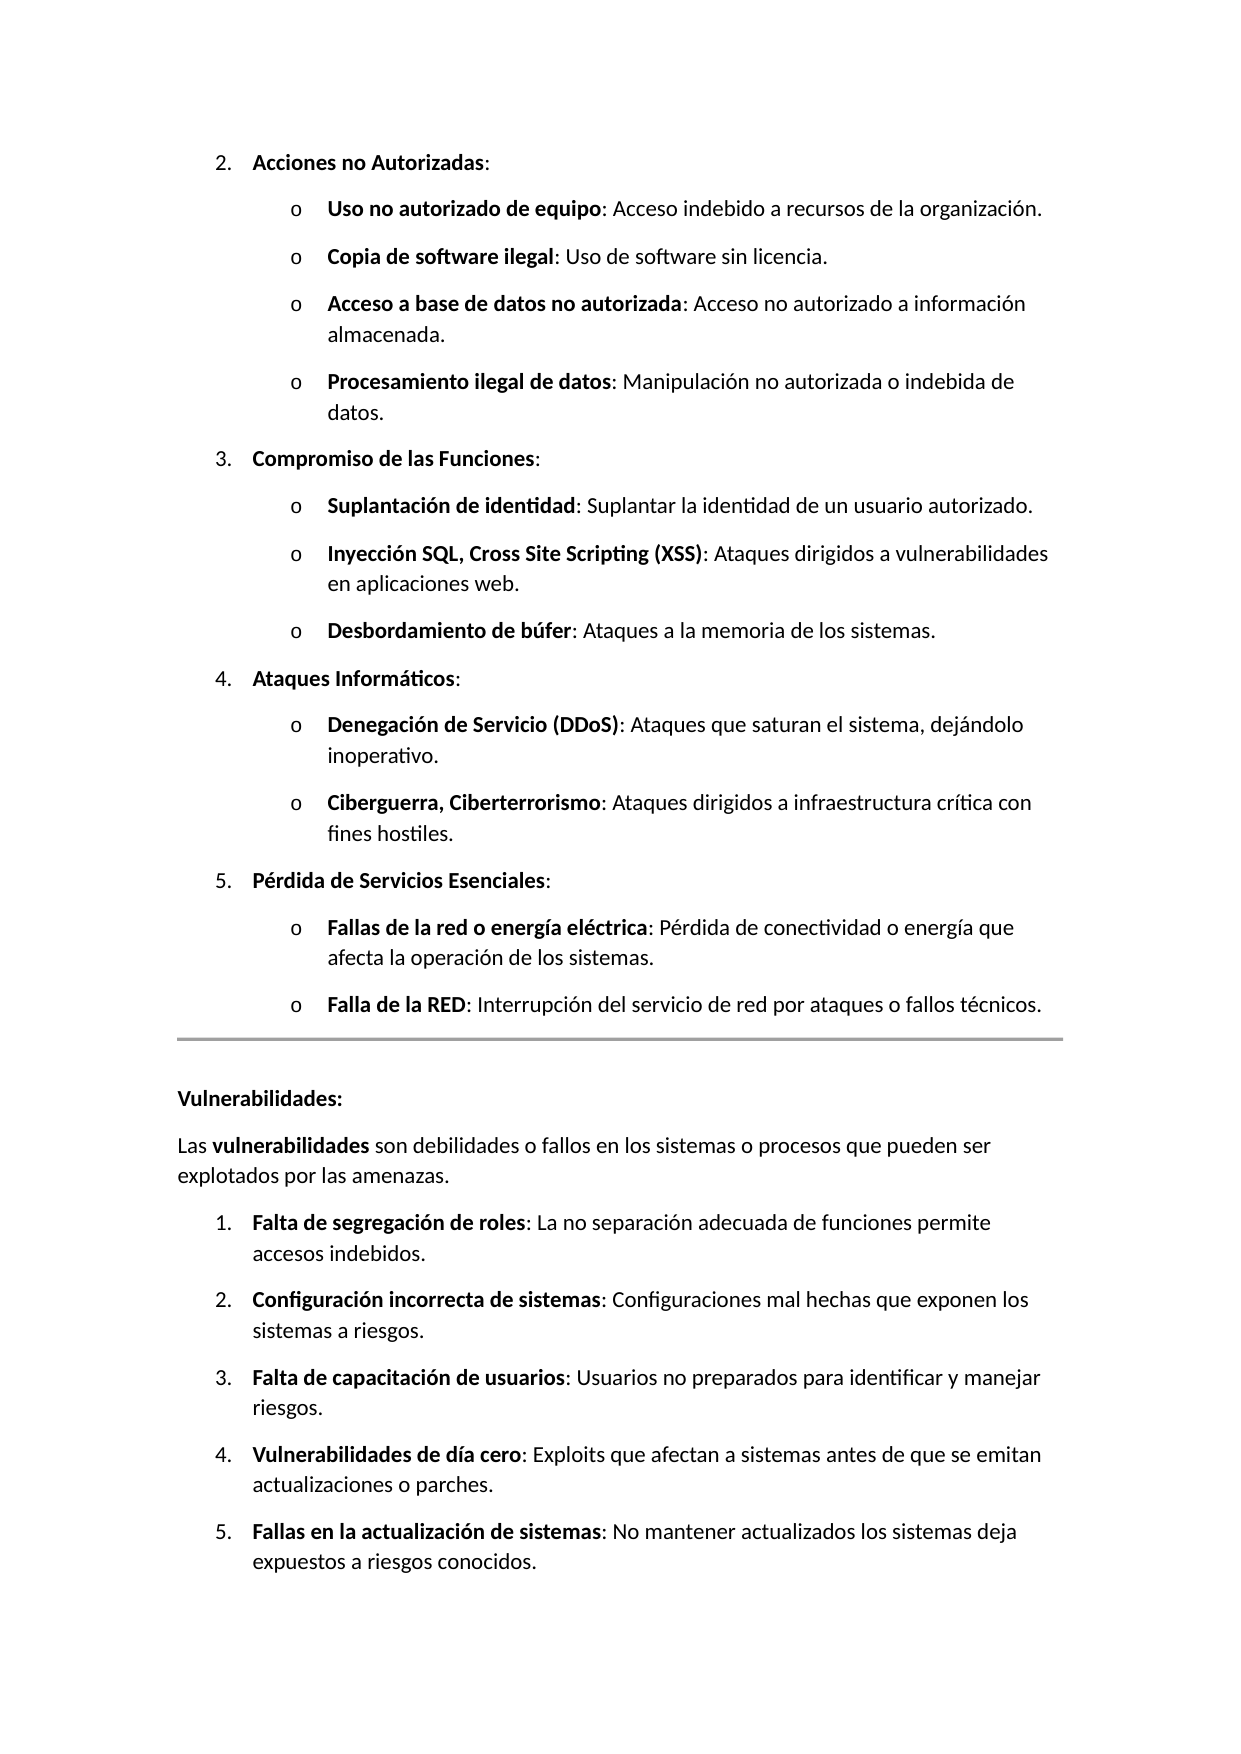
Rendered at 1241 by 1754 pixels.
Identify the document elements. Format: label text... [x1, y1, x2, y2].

list Ataques Informáticos: [215, 664, 1063, 692]
list Denegación de Servicio (DDoS): Ataques que saturan el sistema, dejándolo inoperativo. [290, 711, 1063, 769]
list Ciberguerra, Ciberterrorismo: Ataques dirigidos a infraestructura crítica con fines hostiles. [290, 788, 1063, 847]
list Inyección SQL, Cross Site Scripting (XSS): Ataques dirigidos a vulnerabilidades en aplicaciones web. [290, 539, 1063, 597]
list Procesamiento ilegal de datos: Manipulación no autorizada o indebida de datos. [290, 367, 1063, 426]
list Compromiso de las Funciones: [215, 444, 1063, 472]
list Suplantación de identidad: Suplantar la identidad de un usuario autorizado. [290, 491, 1063, 520]
list Falla de la RED: Interrupción del servicio de red por ataques o fallos técnicos. [290, 990, 1063, 1019]
list Uso no autorizado de equipo: Acceso indebido a recursos de la organización. [290, 194, 1063, 223]
list Fallas de la red o energía eléctrica: Pérdida de conectividad o energía que afecta la operación de los sistemas. [290, 913, 1063, 971]
list Vulnerabilidades de día cero: Exploits que afectan a sistemas antes de que se emitan actualizaciones o parches. [215, 1440, 1063, 1498]
text Las vulnerabilidades son debilidades o fallos en los sistemas o procesos que pueden ser explotados por las amenazas. [177, 1131, 1063, 1190]
text Vulnerabilidades: [177, 1084, 1063, 1113]
list Falta de segregación de roles: La no separación adecuada de funciones permite accesos indebidos. [215, 1208, 1063, 1267]
list Acceso a base de datos no autorizada: Acceso no autorizado a información almacenada. [290, 289, 1063, 348]
list Configuración incorrecta de sistemas: Configuraciones mal hechas que exponen los sistemas a riesgos. [215, 1286, 1063, 1344]
list Copia de software ilegal: Uso de software sin licencia. [290, 242, 1063, 270]
list Pérdida de Servicios Esenciales: [215, 866, 1063, 894]
list Desbordamiento de búfer: Ataques a la memoria de los sistemas. [290, 616, 1063, 645]
list Fallas en la actualización de sistemas: No mantener actualizados los sistemas deja expuestos a riesgos conocidos. [215, 1517, 1063, 1575]
list Acciones no Autorizadas: [215, 148, 1063, 176]
list Falta de capacitación de usuarios: Usuarios no preparados para identificar y manejar riesgos. [215, 1363, 1063, 1421]
